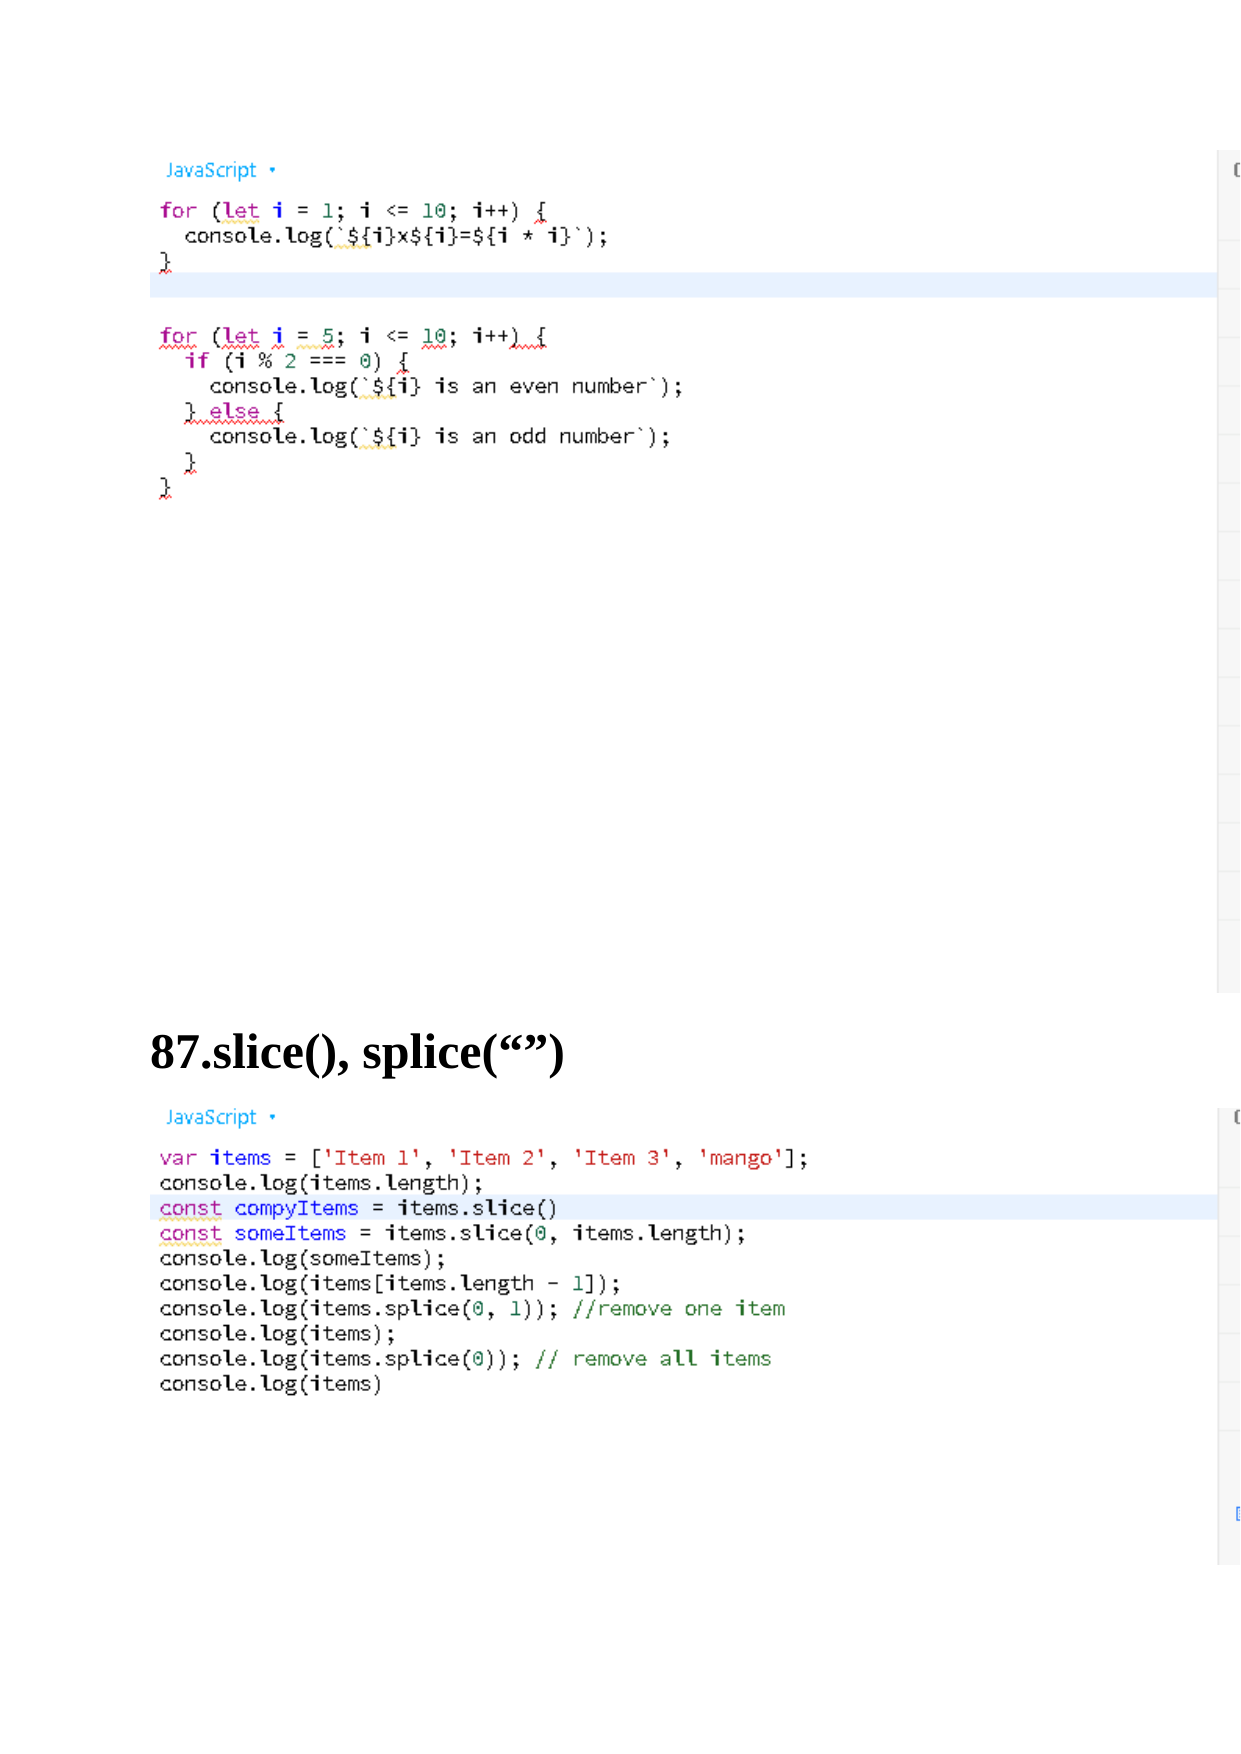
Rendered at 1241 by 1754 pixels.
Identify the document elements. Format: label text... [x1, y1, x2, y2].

picture [150, 150, 1241, 993]
text 87.slice(), splice(“”) [150, 1021, 1090, 1079]
picture [150, 1108, 1241, 1565]
